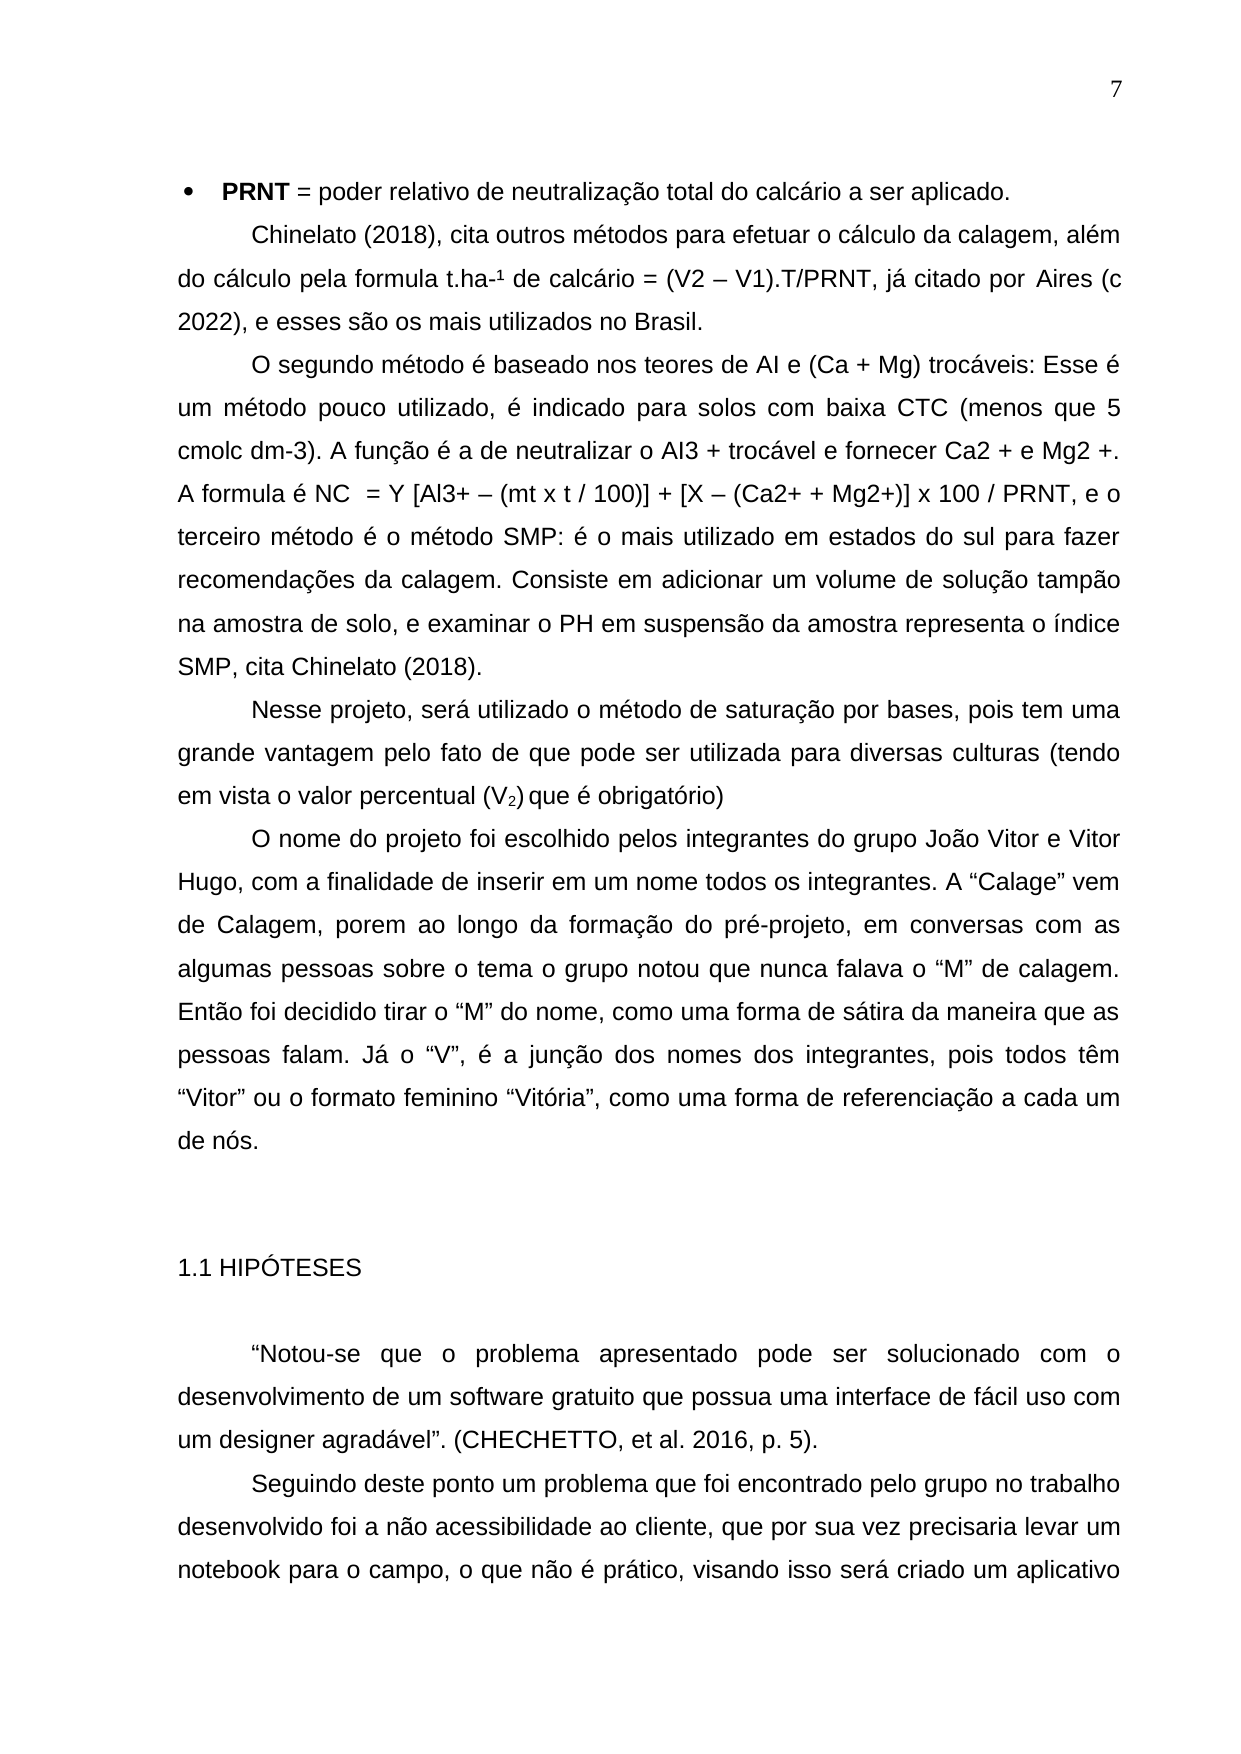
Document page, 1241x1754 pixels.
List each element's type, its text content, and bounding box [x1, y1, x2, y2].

text Chinelato (2018), cita outros métodos para efetuar o cálculo da calagem, além do cálculo pela formula t.ha-¹ de calcário = (V2 – V1).T/PRNT, já citado por Aires (c 2022), e esses são os mais utilizados no Brasil. [177, 220, 1122, 335]
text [177, 1469, 1122, 1584]
list O nome do projeto foi escolhido pelos integrantes do grupo João Vitor e Vitor Hugo, com a finalidade de inserir em um nome todos os integrantes. A “Calage” vem de Calagem, porem ao longo da formação do pré-projeto, em conversas com as algumas pessoas sobre o tema o grupo notou que nunca falava o “M” de calagem. Então foi decidido tirar o “M” do nome, como uma forma de sátira da maneira que as pessoas falam. Já o “V”, é a junção dos nomes dos integrantes, pois todos têm “Vitor” ou o formato feminino “Vitória”, como uma forma de referenciação a cada um de nós. [177, 824, 1122, 1155]
text “Notou-se que o problema apresentado pode ser solucionado com o desenvolvimento de um software gratuito que possua uma interface de fácil uso com um designer agradável”. (CHECHETTO, et al. 2016, p. 5). [177, 1339, 1122, 1454]
list PRNT = poder relativo de neutralização total do calcário a ser aplicado. [184, 177, 1122, 206]
list Nesse projeto, será utilizado o método de saturação por bases, pois tem uma grande vantagem pelo fato de que pode ser utilizada para diversas culturas (tendo em vista o valor percentual (V2) que é obrigatório) [177, 695, 1122, 810]
text O segundo método é baseado nos teores de AI e (Ca + Mg) trocáveis: Esse é um método pouco utilizado, é indicado para solos com baixa CTC (menos que 5 cmolc dm-3). A função é a de neutralizar o AI3 + trocável e fornecer Ca2 + e Mg2 +. A formula é NC = Y [Al3+ – (mt x t / 100)] + [X – (Ca2+ + Mg2+)] x 100 / PRNT, e o terceiro método é o método SMP: é o mais utilizado em estados do sul para fazer recomendações da calagem. Consiste em adicionar um volume de solução tampão na amostra de solo, e examinar o PH em suspensão da amostra representa o índice SMP, cita Chinelato (2018). [177, 350, 1122, 680]
subtitle 1.1 HIPÓTESES [177, 1253, 1122, 1282]
